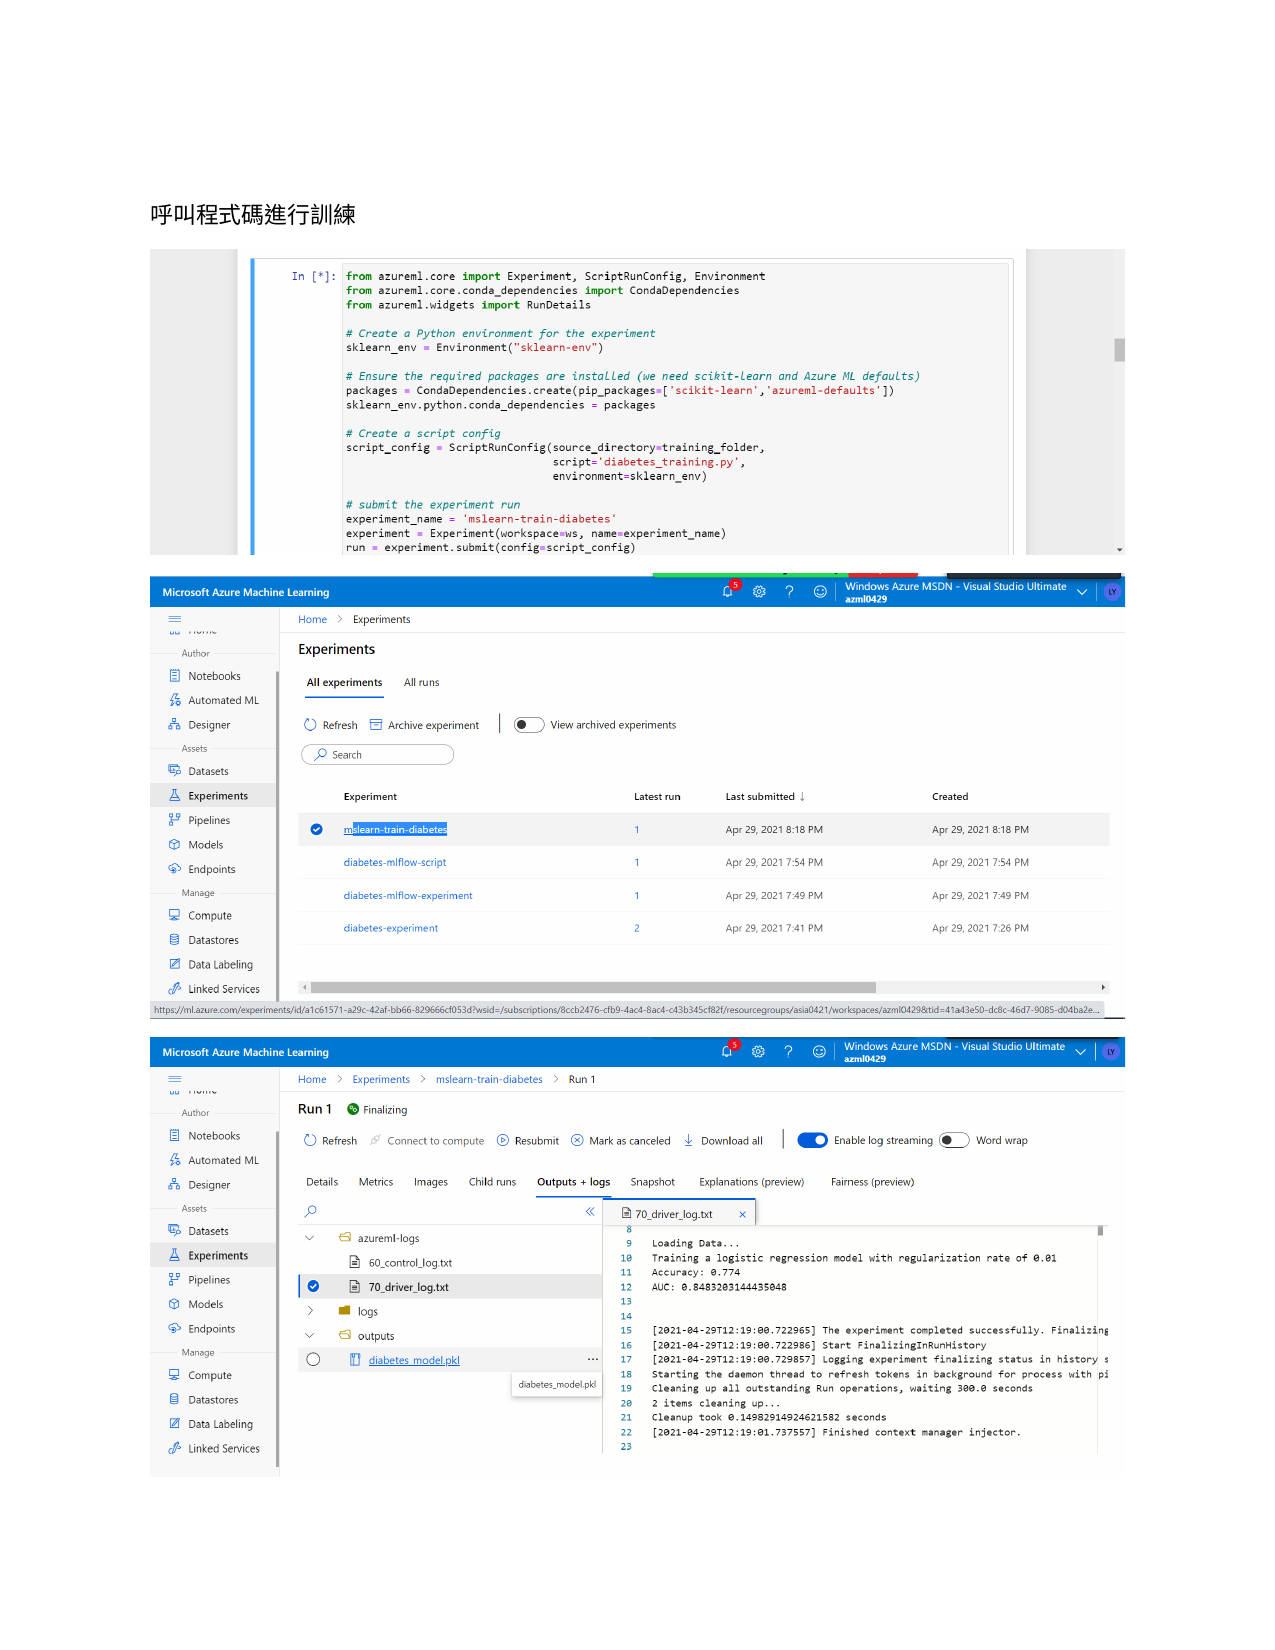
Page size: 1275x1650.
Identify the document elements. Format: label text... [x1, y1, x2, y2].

picture [150, 573, 1125, 1019]
picture [150, 1037, 1125, 1477]
text 呼叫程式碼進行訓練 [150, 197, 1125, 230]
picture [150, 249, 1125, 555]
